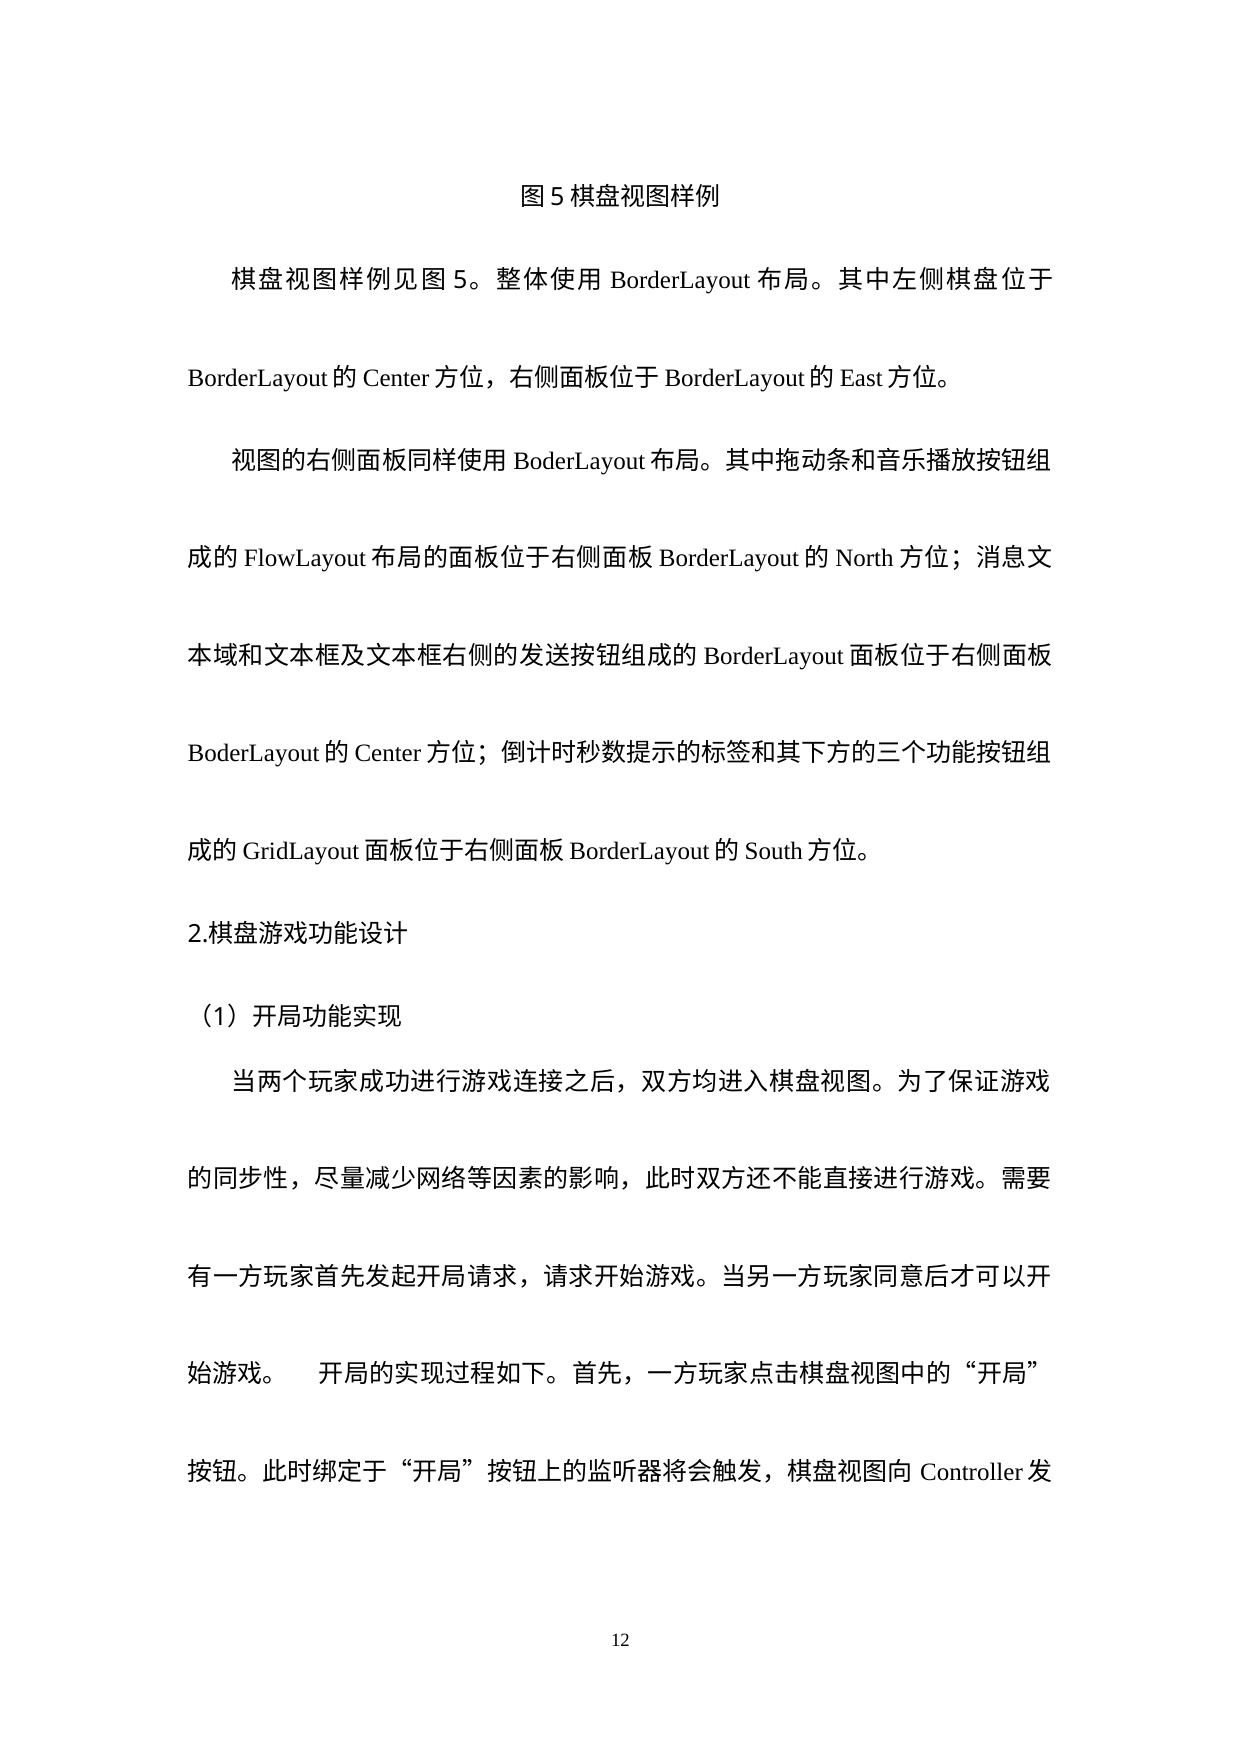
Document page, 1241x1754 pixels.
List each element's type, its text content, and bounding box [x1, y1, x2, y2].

text （1）开局功能实现 [187, 982, 1053, 1047]
text 棋盘视图样例见图5。整体使用BorderLayout布局。其中左侧棋盘位于BorderLayout的Center方位，右侧面板位于BorderLayout的East方位。 [187, 245, 1053, 408]
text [187, 1047, 1053, 1502]
text 视图的右侧面板同样使用BoderLayout布局。其中拖动条和音乐播放按钮组成的FlowLayout布局的面板位于右侧面板BorderLayout的North方位；消息文本域和文本框及文本框右侧的发送按钮组成的BorderLayout面板位于右侧面板BoderLayout的Center方位；倒计时秒数提示的标签和其下方的三个功能按钮组成的GridLayout面板位于右侧面板BorderLayout的South方位。 [187, 426, 1053, 881]
text 2.棋盘游戏功能设计 [187, 899, 1053, 964]
text 图5 棋盘视图样例 [187, 162, 1053, 227]
